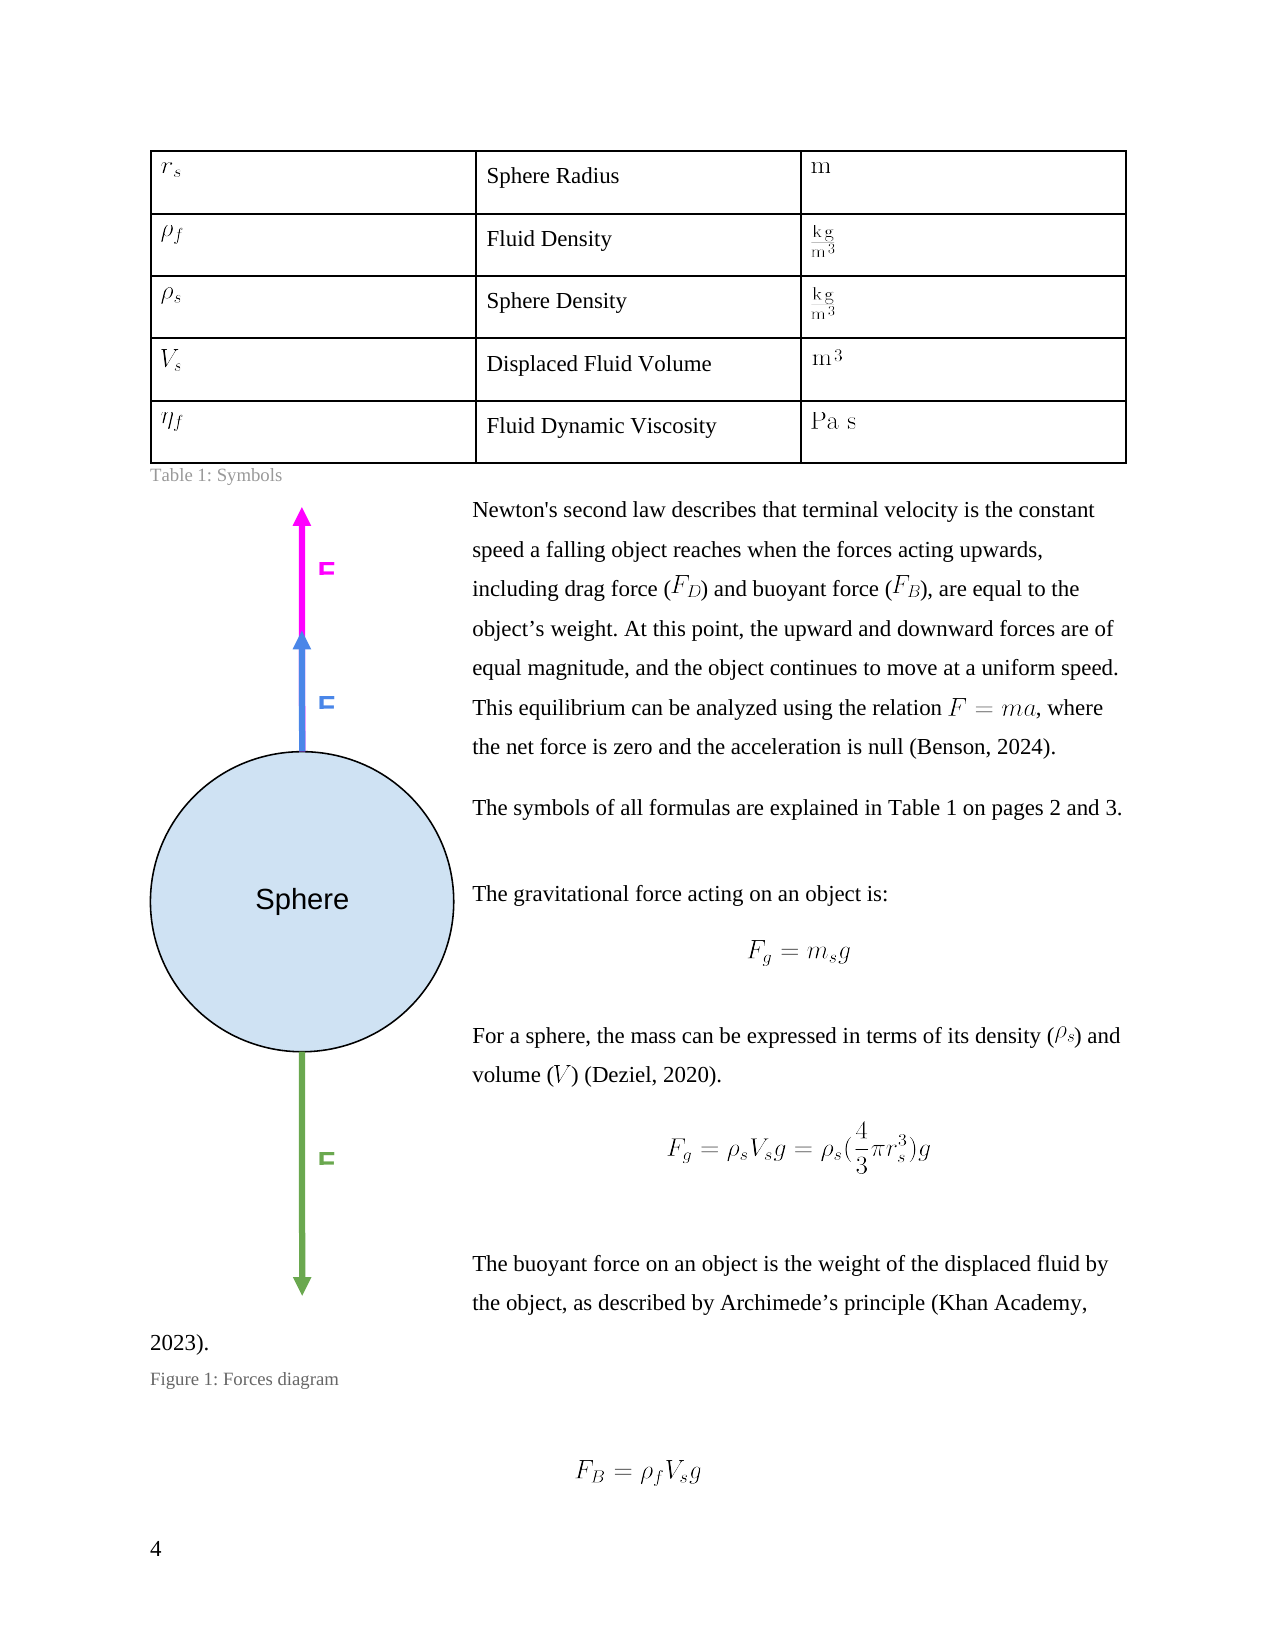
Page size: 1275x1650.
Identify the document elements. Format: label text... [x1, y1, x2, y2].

text The buoyant force on an object is the weight of the displaced fluid by the object, as described by Archimede’s principle (Khan Academy, 2023). [150, 1250, 1125, 1355]
picture [161, 225, 183, 244]
text For a sphere, the mass can be expressed in terms of its density () and volume () (Deziel, 2020). [306, 1022, 1125, 1087]
picture [1055, 1026, 1074, 1043]
picture [671, 575, 701, 597]
picture [811, 225, 835, 257]
text Figure 1: Forces diagram [150, 1368, 1125, 1390]
table_cell [152, 277, 475, 337]
text For a sphere, the mass can be expressed in terms of its density () and volume () (Deziel, 2020). [150, 1022, 298, 1087]
table_cell Sphere Radius [477, 152, 800, 212]
picture [667, 1121, 930, 1174]
picture [575, 1460, 700, 1486]
picture [948, 698, 1036, 716]
picture [811, 412, 856, 429]
table_cell [152, 402, 475, 462]
picture [811, 349, 843, 365]
text Table 1: Symbols [150, 464, 1125, 486]
picture [554, 1065, 571, 1083]
picture [161, 349, 181, 371]
picture [161, 162, 181, 177]
picture [811, 162, 831, 173]
text The symbols of all formulas are explained in Table 1 on pages 2 and 3. [409, 793, 1125, 820]
table_cell [152, 152, 475, 212]
text Newton's second law describes that terminal velocity is the constant speed a falling object reaches when the forces acting upwards, including drag force () and buoyant force (), are equal to the object’s weight. At this point, the upward and downward forces are of equal magnitude, and the object continues to move at a uniform speed. This equilibrium can be analyzed using the relation , where the net force is zero and the acceleration is null (Benson, 2024). [150, 496, 1125, 759]
table_cell [802, 339, 1125, 399]
table_cell [152, 215, 475, 275]
picture [811, 287, 835, 319]
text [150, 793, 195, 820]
text The gravitational force acting on an object is: [454, 880, 1125, 907]
table_cell [802, 402, 1125, 462]
picture [161, 287, 181, 304]
table_cell [802, 152, 1125, 212]
table_cell Displaced Fluid Volume [477, 339, 800, 399]
table_cell Sphere Density [477, 277, 800, 337]
table_cell [802, 215, 1125, 275]
picture [161, 412, 183, 431]
table_cell Fluid Density [477, 215, 800, 275]
picture [892, 575, 920, 597]
table_cell [802, 277, 1125, 337]
table_cell [152, 339, 475, 399]
picture [747, 940, 850, 966]
table_cell Fluid Dynamic Viscosity [477, 402, 800, 462]
